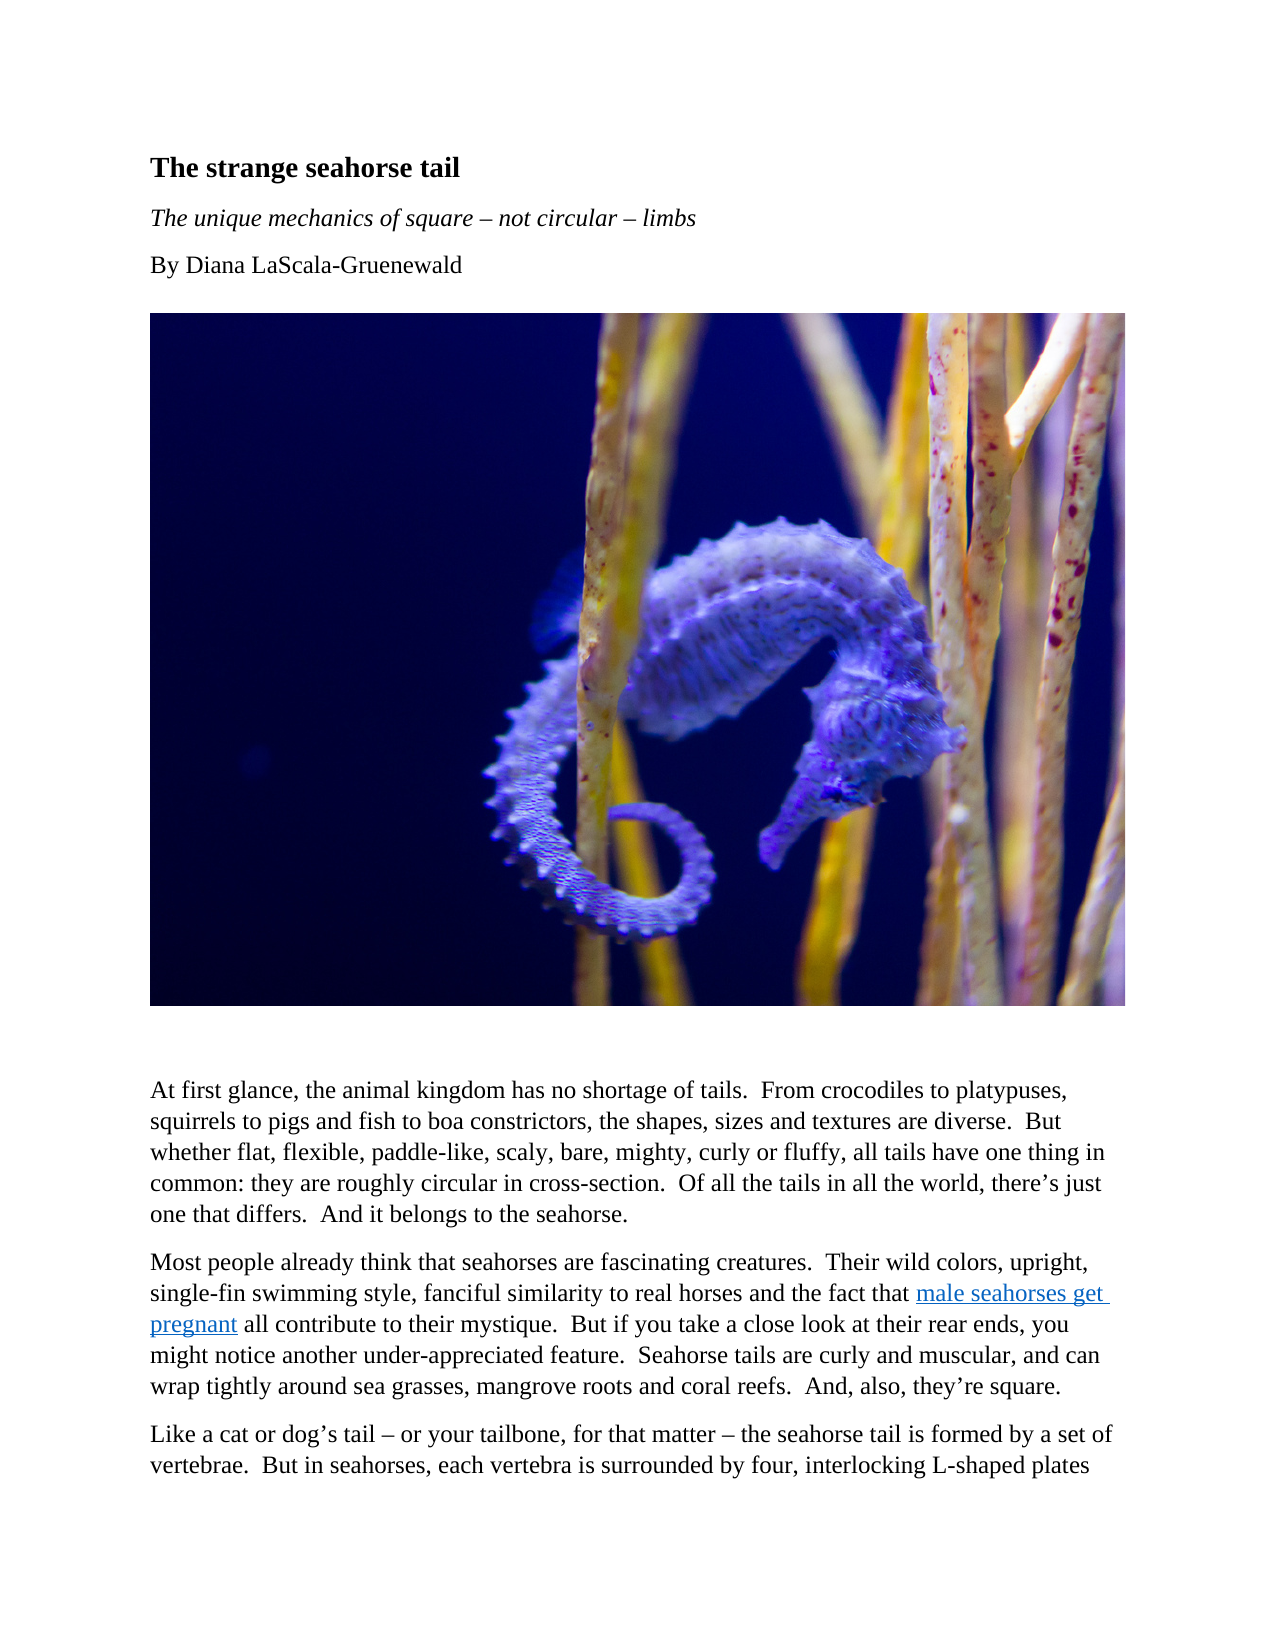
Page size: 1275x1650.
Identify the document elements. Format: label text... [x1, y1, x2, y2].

text The unique mechanics of square – not circular – limbs [150, 203, 1125, 232]
text At first glance, the animal kingdom has no shortage of tails. From crocodiles to platypuses, squirrels to pigs and fish to boa constrictors, the shapes, sizes and textures are diverse. But whether flat, flexible, paddle-like, scaly, bare, mighty, curly or fluffy, all tails have one thing in common: they are roughly circular in cross-section. Of all the tails in all the world, there’s just one that differs. And it belongs to the seahorse. [150, 1075, 1125, 1228]
text The strange seahorse tail [150, 150, 1125, 183]
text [150, 1419, 1125, 1478]
text Most people already think that seahorses are fascinating creatures. Their wild colors, upright, single-fin swimming style, fanciful similarity to real horses and the fact that male seahorses get pregnant all contribute to their mystique. But if you take a close look at their rear ends, you might notice another under-appreciated feature. Seahorse tails are curly and muscular, and can wrap tightly around sea grasses, mangrove roots and coral reefs. And, also, they’re square. [150, 1247, 1125, 1400]
picture [150, 313, 1125, 1006]
text By Diana LaScala-Gruenewald [150, 251, 1125, 279]
